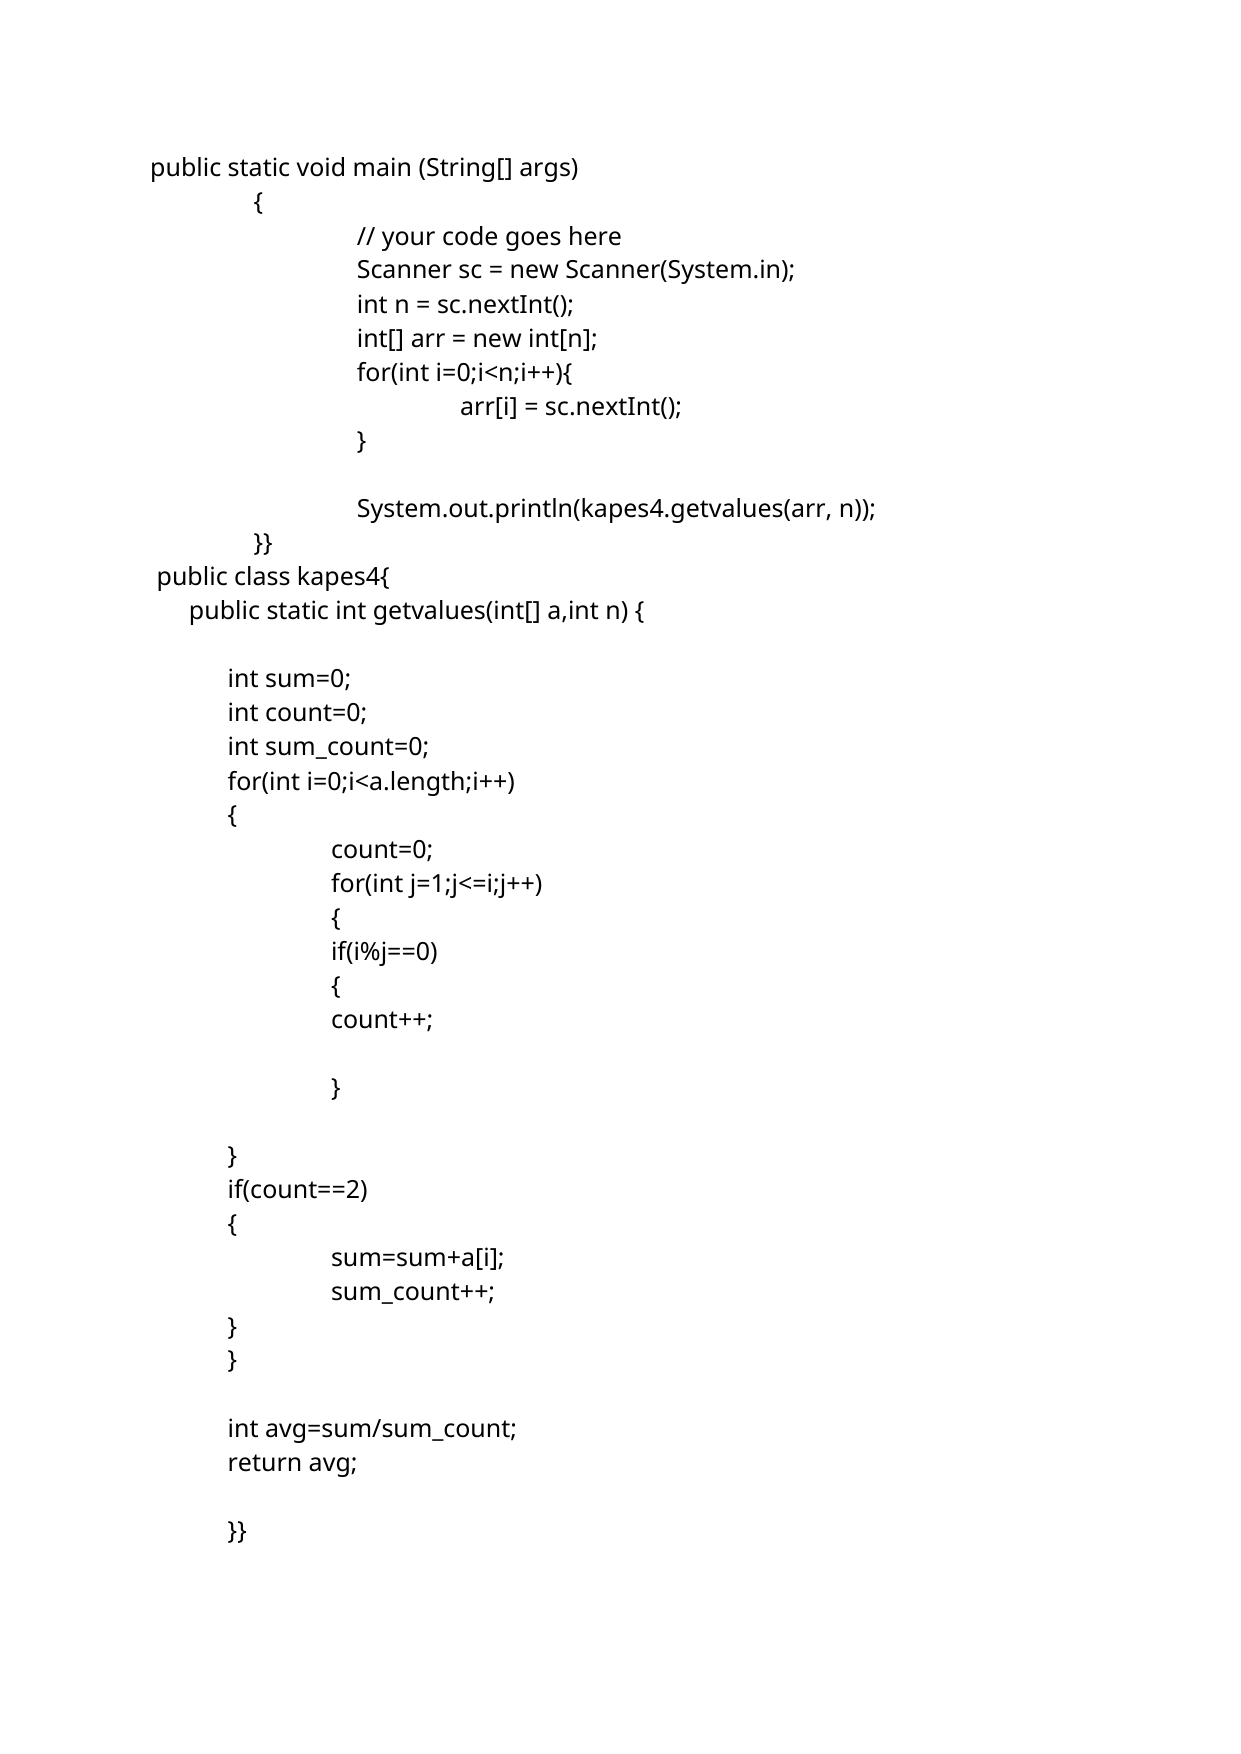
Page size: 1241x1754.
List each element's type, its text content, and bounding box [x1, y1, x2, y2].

text int sum_count=0; [150, 729, 1090, 763]
text { [150, 1206, 1090, 1240]
text }} [150, 1512, 1090, 1547]
text int[] arr = new int[n]; [150, 320, 1090, 354]
text } [150, 1138, 1090, 1172]
text } [150, 1070, 1090, 1104]
text count=0; [150, 831, 1090, 865]
text public class kapes4{ [150, 559, 1090, 593]
text int n = sc.nextInt(); [150, 286, 1090, 320]
text for(int i=0;i<a.length;i++) [150, 763, 1090, 797]
text } [150, 1342, 1090, 1376]
text // your code goes here [150, 218, 1090, 252]
text public static int getvalues(int[] a,int n) { [150, 593, 1090, 627]
text sum=sum+a[i]; [150, 1240, 1090, 1274]
text sum_count++; [150, 1274, 1090, 1308]
text return avg; [150, 1444, 1090, 1478]
text } [150, 422, 1090, 457]
text { [150, 967, 1090, 1002]
text for(int j=1;j<=i;j++) [150, 865, 1090, 899]
text { [150, 184, 1090, 218]
text { [150, 899, 1090, 933]
text if(i%j==0) [150, 933, 1090, 967]
text if(count==2) [150, 1172, 1090, 1206]
text Scanner sc = new Scanner(System.in); [150, 252, 1090, 286]
text }} [150, 525, 1090, 559]
text for(int i=0;i<n;i++){ [150, 354, 1090, 388]
text System.out.println(kapes4.getvalues(arr, n)); [150, 491, 1090, 525]
text { [150, 797, 1090, 831]
text arr[i] = sc.nextInt(); [150, 388, 1090, 422]
text count++; [150, 1002, 1090, 1036]
text int avg=sum/sum_count; [150, 1410, 1090, 1444]
text public static void main (String[] args) [150, 150, 1090, 184]
text int count=0; [150, 695, 1090, 729]
text int sum=0; [150, 661, 1090, 695]
text } [150, 1308, 1090, 1342]
